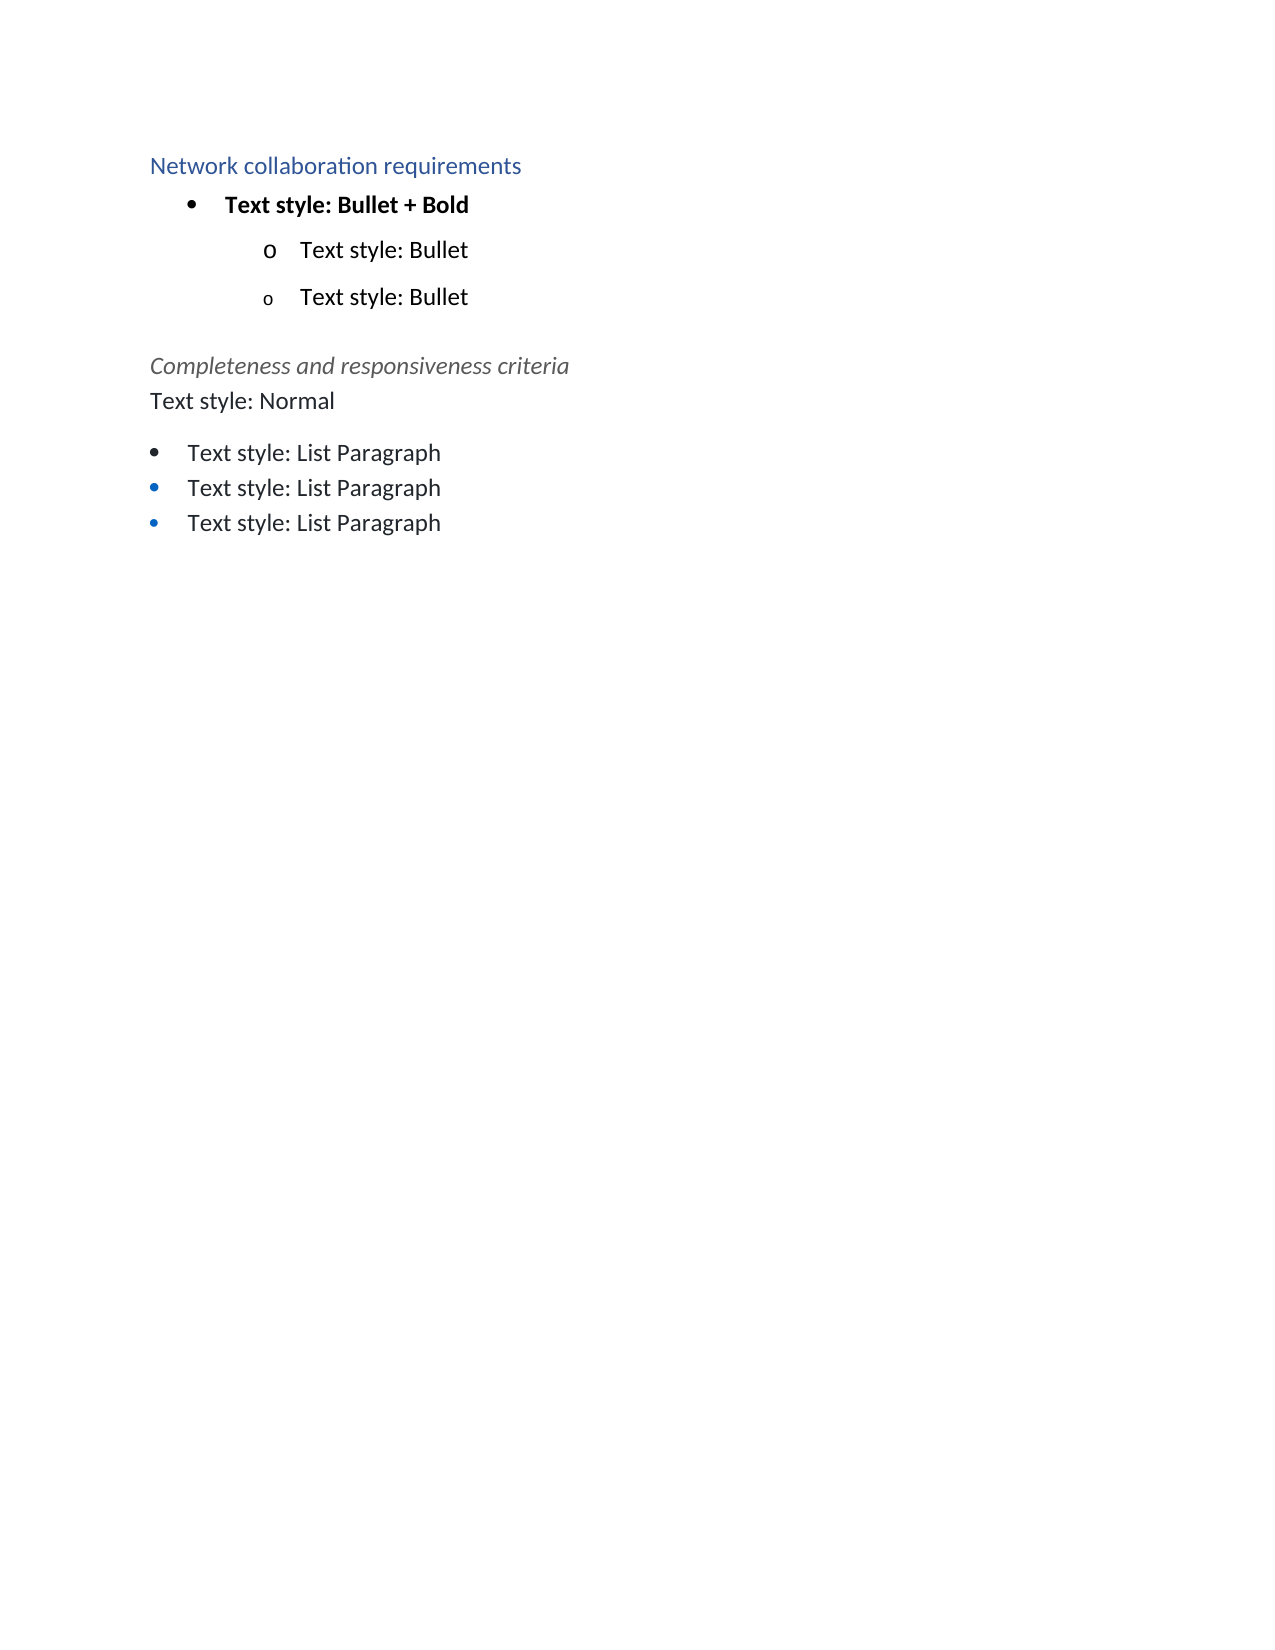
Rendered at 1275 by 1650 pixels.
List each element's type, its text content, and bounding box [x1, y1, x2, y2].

subtitle Completeness and responsiveness criteria [150, 350, 1125, 381]
list Text style: List Paragraph [150, 507, 1125, 537]
list Text style: Bullet [262, 234, 1125, 266]
list Text style: List Paragraph [150, 472, 1125, 502]
subtitle Network collaboration requirements [150, 150, 1125, 181]
text Text style: Normal [150, 385, 1125, 416]
list Text style: Bullet [262, 281, 1125, 312]
text Text style: Bullet + Bold [187, 189, 1125, 220]
list Text style: List Paragraph [150, 437, 1125, 467]
